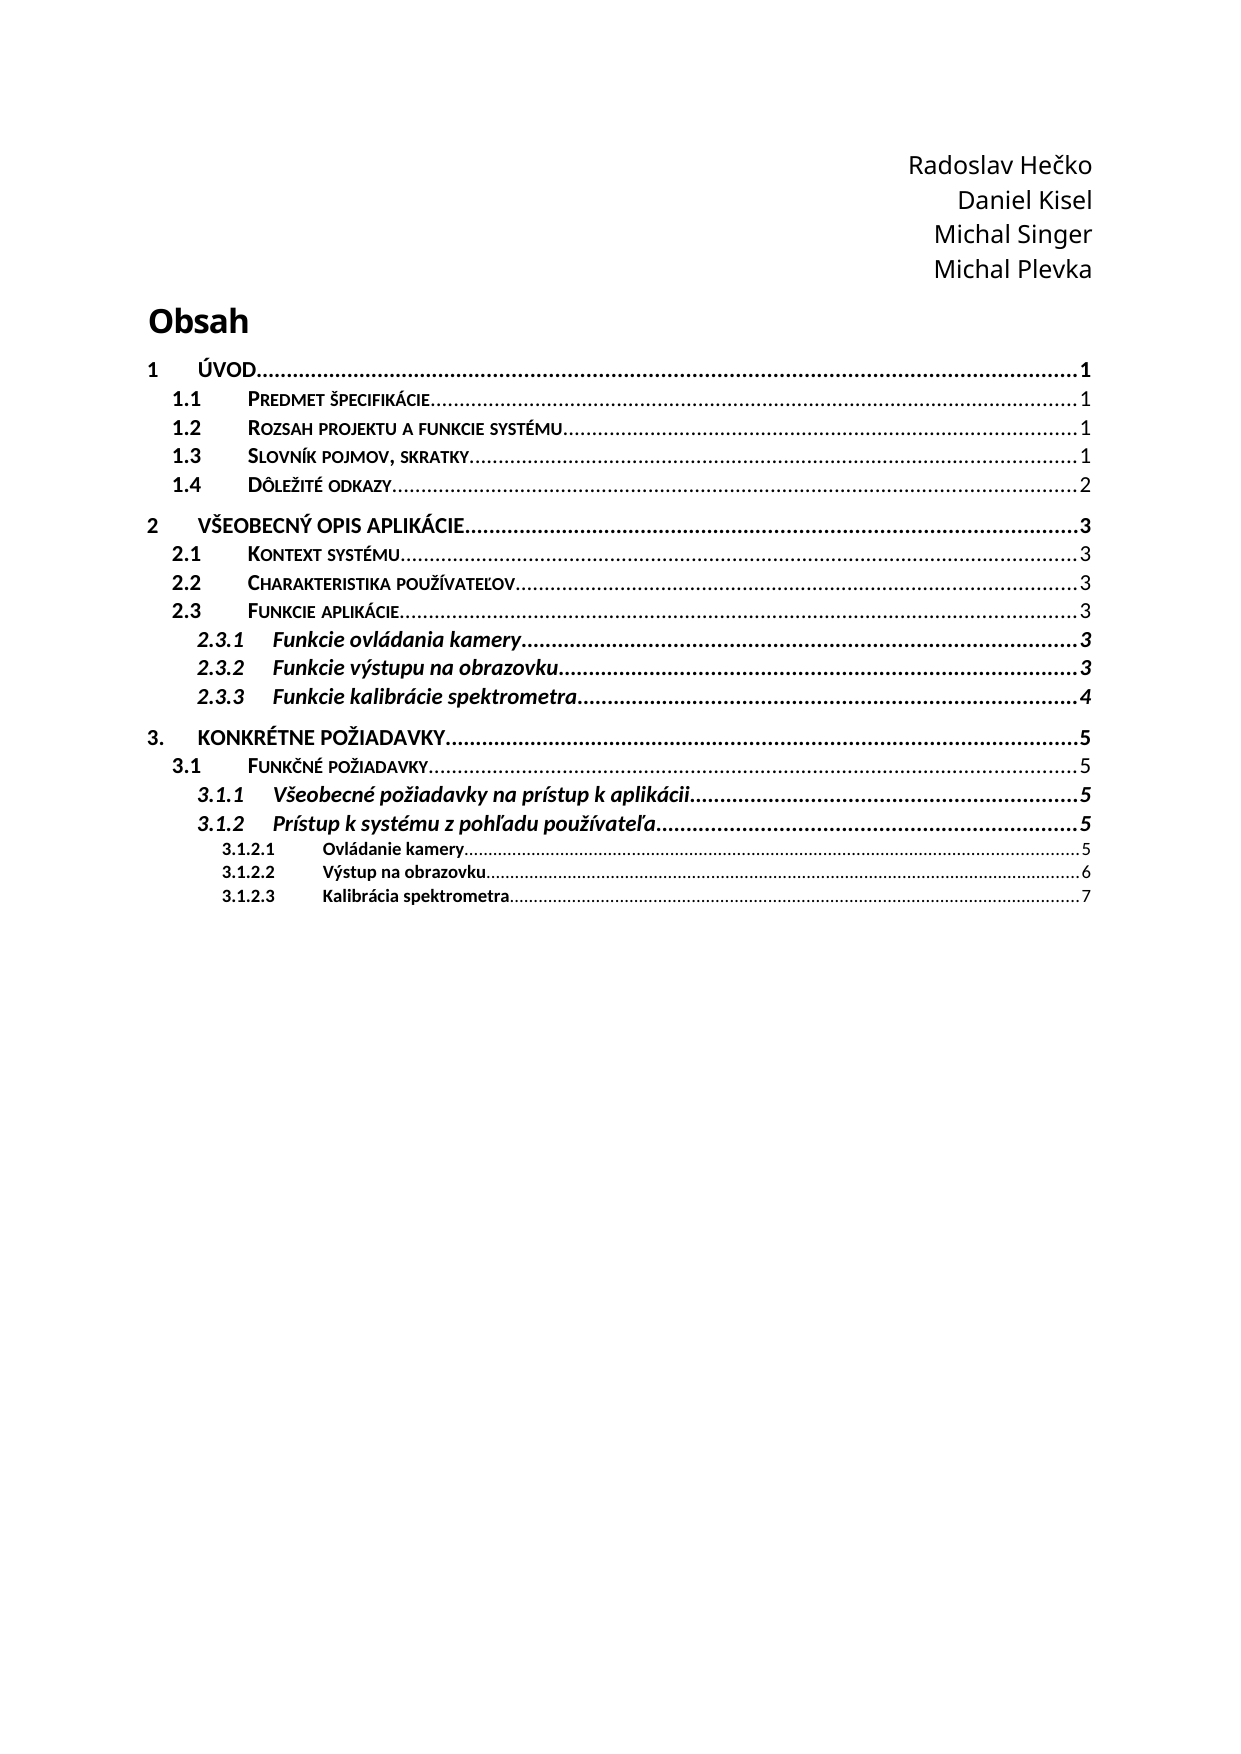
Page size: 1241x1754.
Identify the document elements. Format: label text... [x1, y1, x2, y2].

text 2.3 Funkcie aplikácie 3 [172, 596, 1093, 624]
text 3.1.1 Všeobecné požiadavky na prístup k aplikácii 5 [197, 780, 1093, 808]
text 1.2 Rozsah projektu a funkcie systému 1 [172, 413, 1093, 441]
text 1.4 Dôležité odkazy 2 [172, 470, 1093, 498]
text 2 Všeobecný opis aplikácie 3 [147, 511, 1093, 539]
text 3.1.2.2 Výstup na obrazovku 6 [222, 861, 1093, 884]
text 3.1 Funkčné požiadavky 5 [172, 752, 1093, 780]
text 2.3.2 Funkcie výstupu na obrazovku 3 [197, 653, 1093, 682]
text 1.3 Slovník pojmov, skratky 1 [172, 441, 1093, 469]
text 2.1 Kontext systému 3 [172, 539, 1093, 567]
title Obsah [148, 298, 1093, 343]
text 1.1 Predmet špecifikácie 1 [172, 384, 1093, 412]
text 3.1.2.3 Kalibrácia spektrometra 7 [222, 884, 1093, 907]
text 2.3.3 Funkcie kalibrácie spektrometra 4 [197, 682, 1093, 710]
text 3. Konkrétne požiadavky 5 [147, 723, 1093, 751]
text Radoslav Hečko Daniel Kisel Michal Singer Michal Plevka [159, 148, 1093, 286]
text 2.3.1 Funkcie ovládania kamery 3 [197, 625, 1093, 653]
text 2.2 Charakteristika používateľov 3 [172, 568, 1093, 596]
text 3.1.2 Prístup k systému z pohľadu používateľa 5 [197, 809, 1093, 837]
text 1 Úvod 1 [147, 356, 1093, 384]
text 3.1.2.1 Ovládanie kamery 5 [222, 837, 1093, 860]
